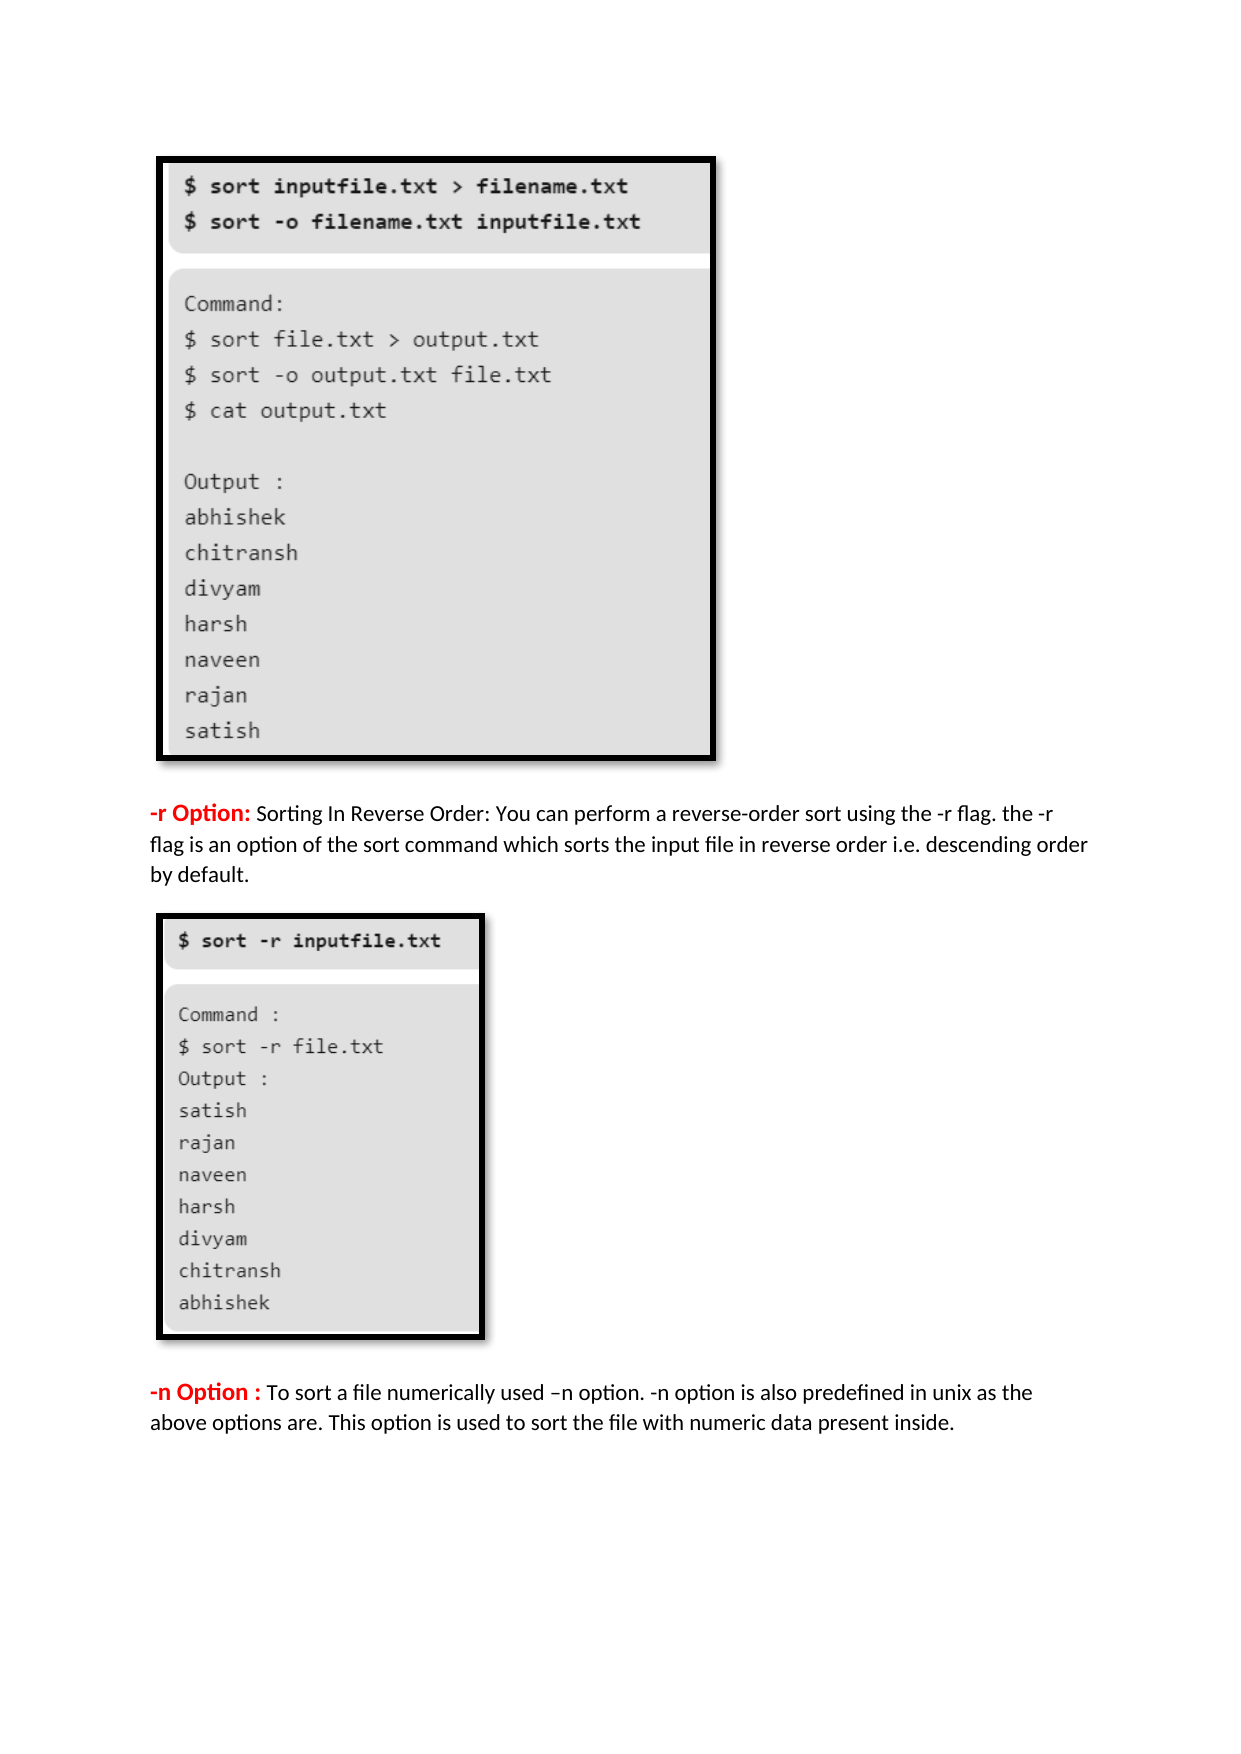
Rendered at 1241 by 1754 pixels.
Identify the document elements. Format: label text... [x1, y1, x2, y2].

picture [163, 919, 479, 1334]
text -r Option: Sorting In Reverse Order: You can perform a reverse-order sort using the -r flag. the -r flag is an option of the sort command which sorts the input file in reverse order i.e. descending order by default. [150, 797, 1090, 888]
picture [163, 163, 710, 755]
text -n Option : To sort a file numerically used –n option. -n option is also predefined in unix as the above options are. This option is used to sort the file with numeric data present inside. [150, 1376, 1090, 1437]
